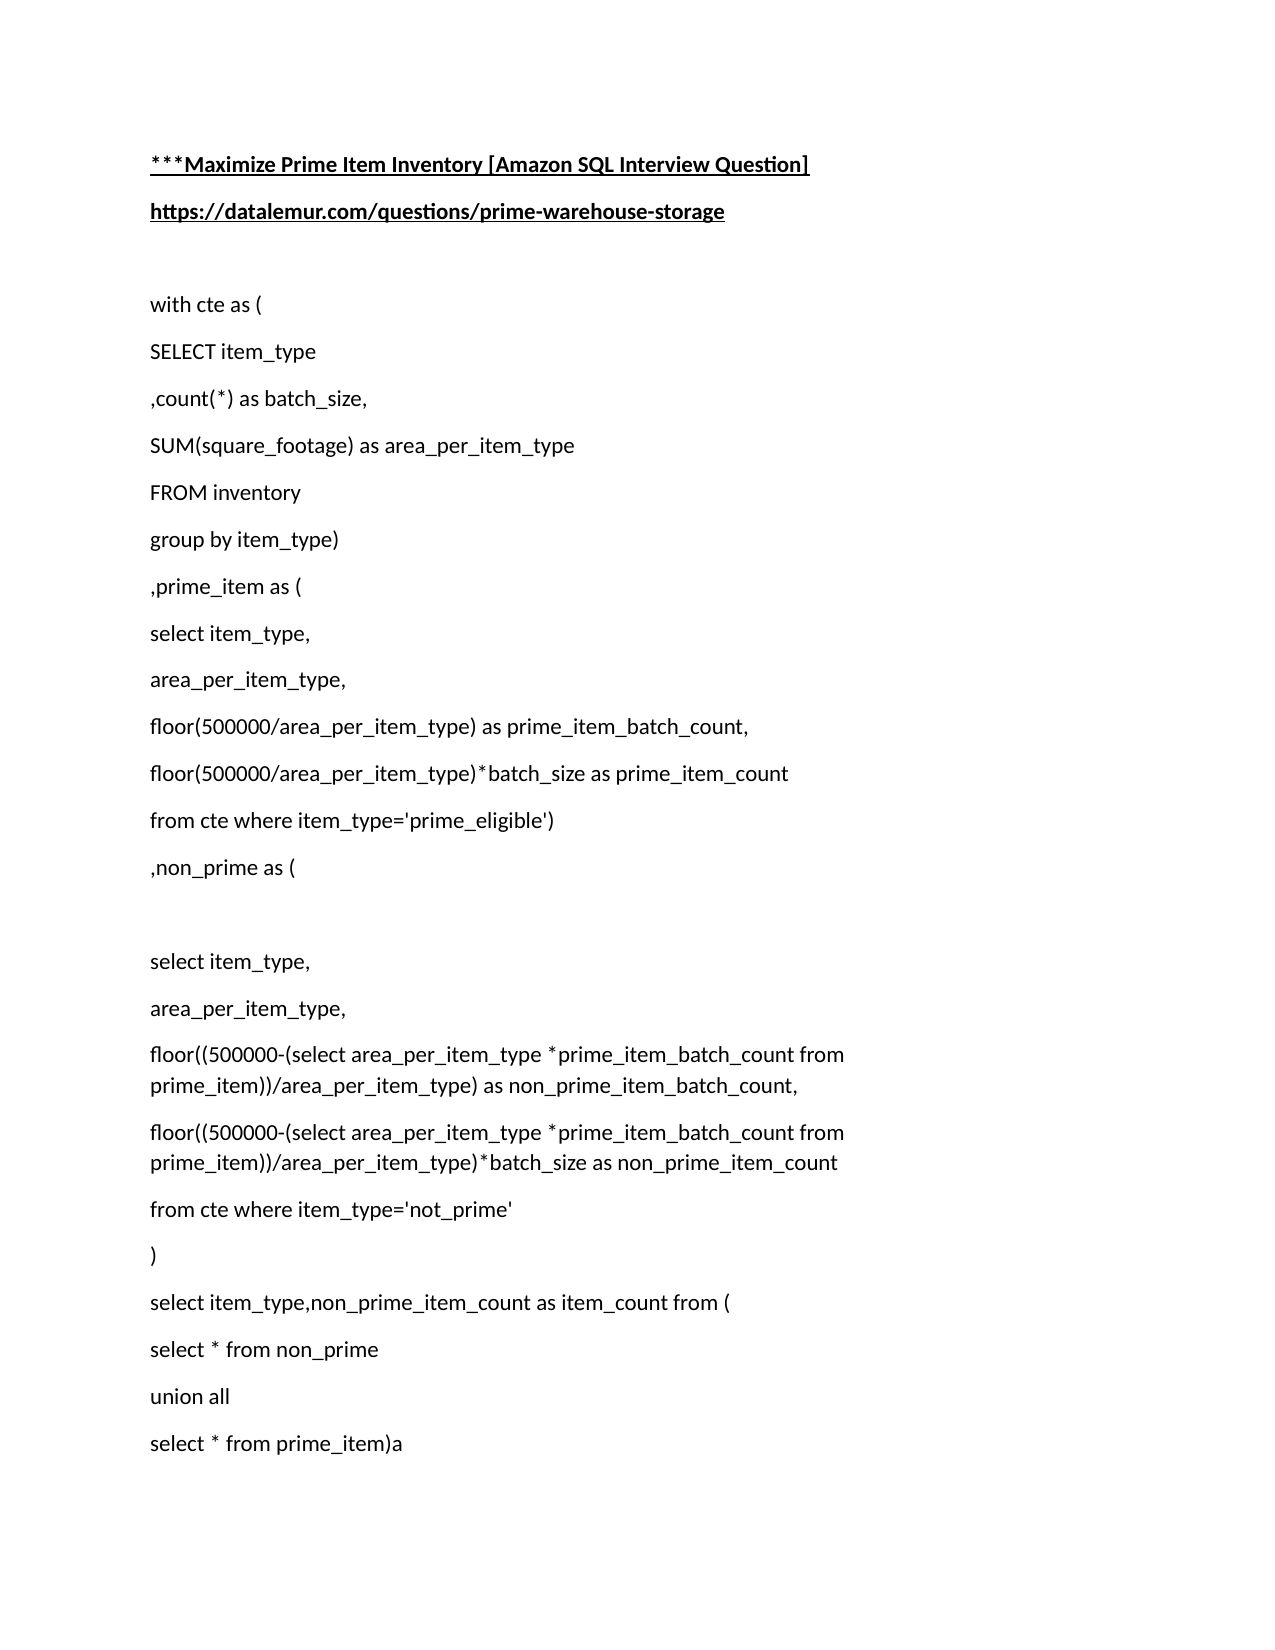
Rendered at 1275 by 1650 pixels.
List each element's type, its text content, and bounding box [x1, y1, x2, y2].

text floor((500000-(select area_per_item_type *prime_item_batch_count from prime_item))/area_per_item_type)*batch_size as non_prime_item_count [150, 1118, 1125, 1176]
text ) [150, 1242, 1125, 1270]
text area_per_item_type, [150, 994, 1125, 1022]
text ,non_prime as ( [150, 853, 1125, 881]
text select * from prime_item)a [150, 1429, 1125, 1457]
text from cte where item_type='prime_eligible') [150, 806, 1125, 834]
text ,prime_item as ( [150, 572, 1125, 600]
text floor(500000/area_per_item_type) as prime_item_batch_count, [150, 712, 1125, 741]
text https://datalemur.com/questions/prime-warehouse-storage [150, 197, 1125, 225]
text SELECT item_type [150, 337, 1125, 366]
text floor(500000/area_per_item_type)*batch_size as prime_item_count [150, 759, 1125, 787]
text select item_type, [150, 947, 1125, 975]
text select item_type, [150, 619, 1125, 647]
text area_per_item_type, [150, 666, 1125, 694]
text select item_type,non_prime_item_count as item_count from ( [150, 1288, 1125, 1317]
text union all [150, 1382, 1125, 1410]
text SUM(square_footage) as area_per_item_type [150, 431, 1125, 459]
text group by item_type) [150, 525, 1125, 553]
text floor((500000-(select area_per_item_type *prime_item_batch_count from prime_item))/area_per_item_type) as non_prime_item_batch_count, [150, 1041, 1125, 1099]
text ***Maximize Prime Item Inventory [Amazon SQL Interview Question] [150, 150, 1125, 178]
text ,count(*) as batch_size, [150, 384, 1125, 412]
text from cte where item_type='not_prime' [150, 1195, 1125, 1223]
text select * from non_prime [150, 1335, 1125, 1363]
text with cte as ( [150, 291, 1125, 319]
text FROM inventory [150, 478, 1125, 506]
